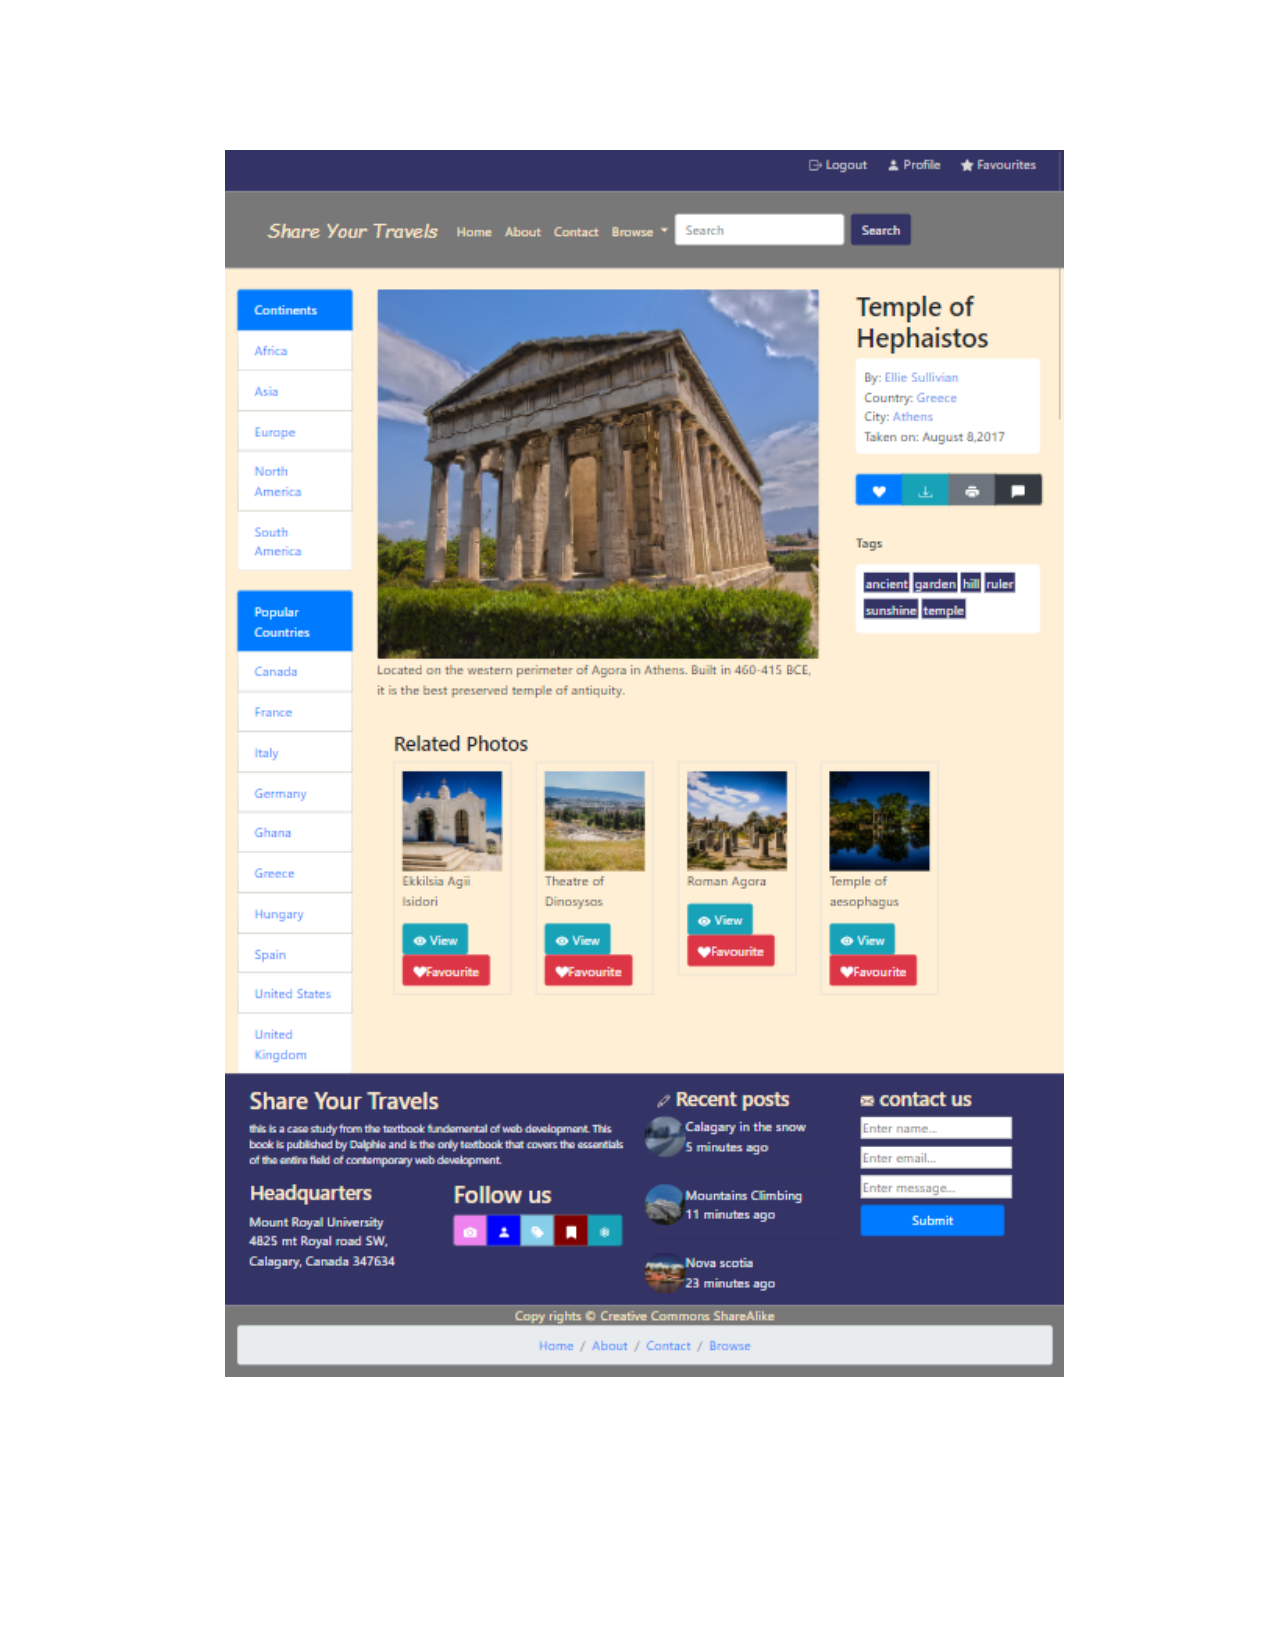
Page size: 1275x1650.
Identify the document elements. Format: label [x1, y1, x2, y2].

picture [225, 150, 1064, 1377]
